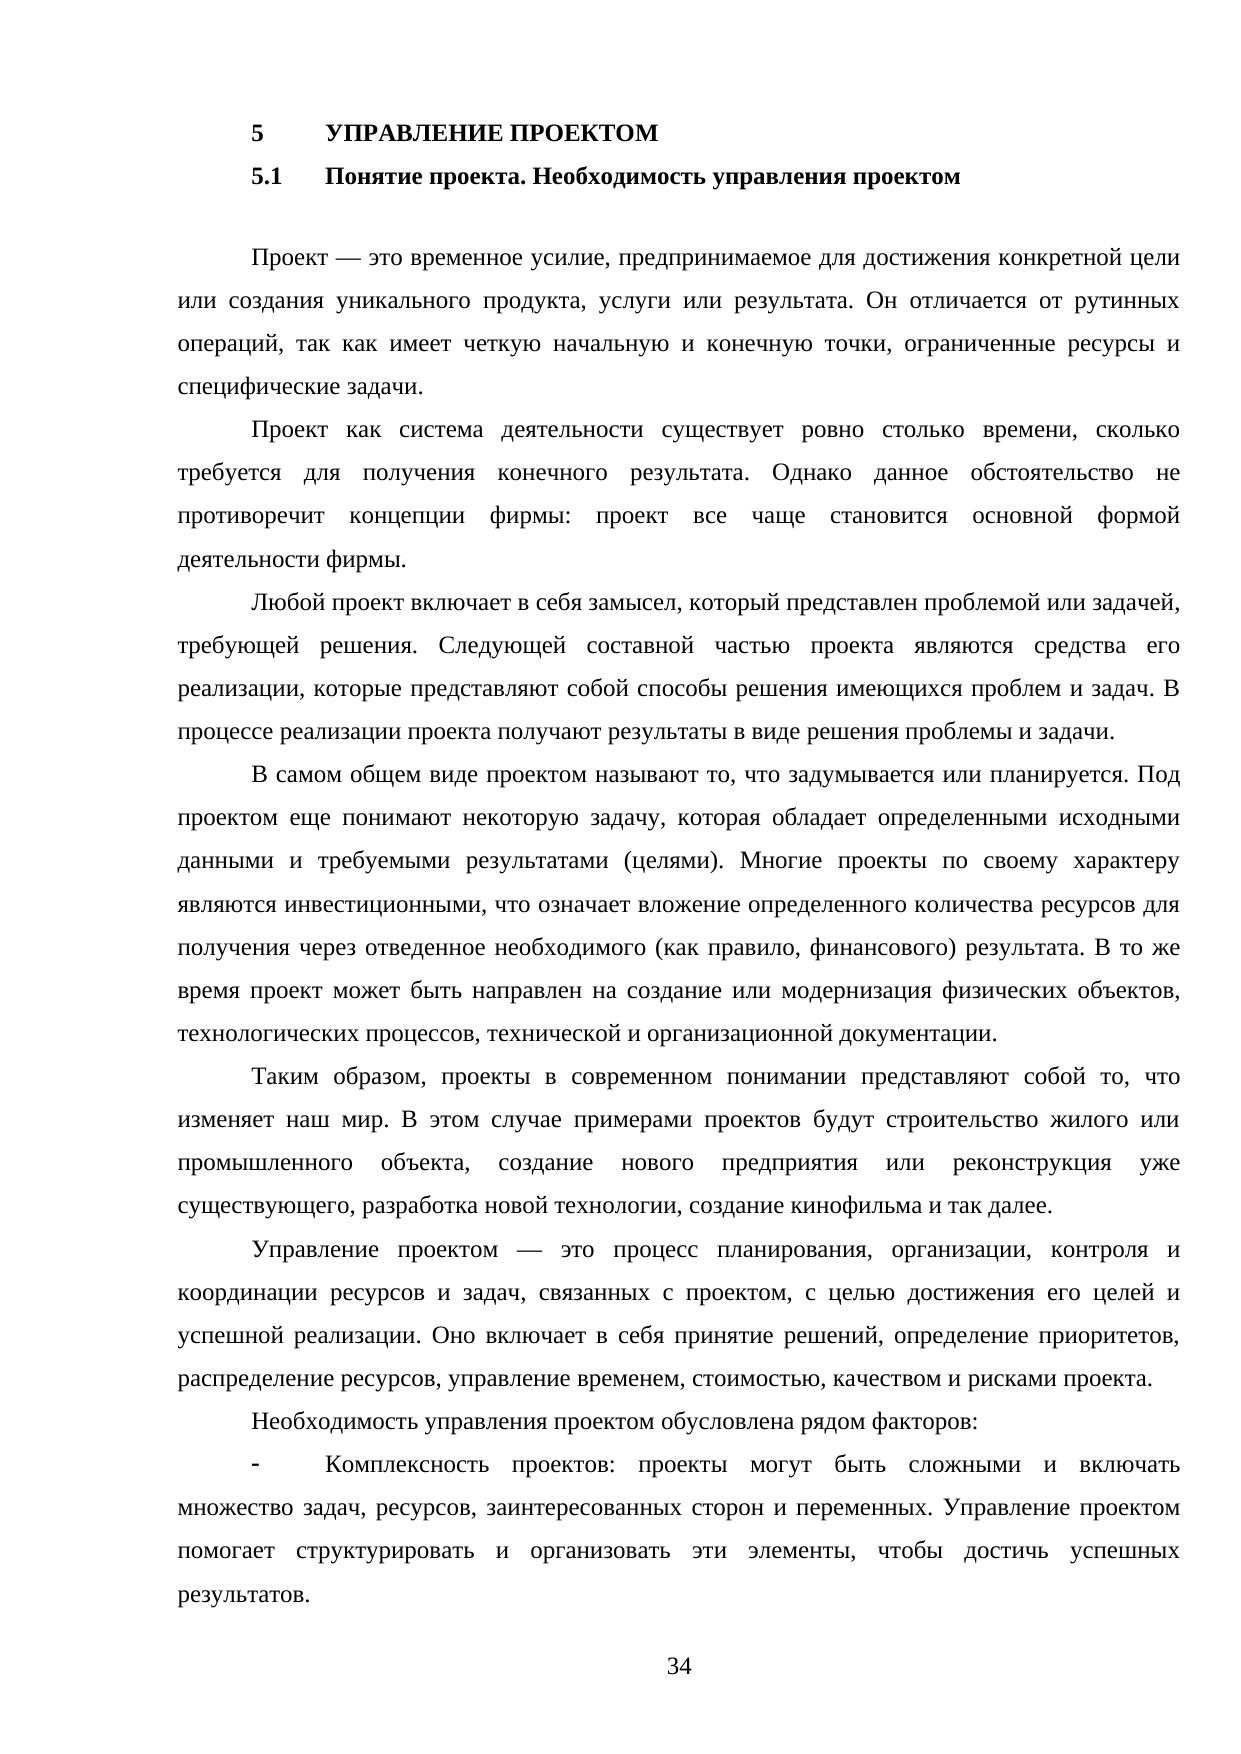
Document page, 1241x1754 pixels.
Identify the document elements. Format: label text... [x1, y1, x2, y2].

text Управление проектом — это процесс планирования, организации, контроля и координации ресурсов и задач, связанных с проектом, с целью достижения его целей и успешной реализации. Оно включает в себя принятие решений, определение приоритетов, распределение ресурсов, управление временем, стоимостью, качеством и рисками проекта. [177, 1234, 1181, 1392]
text В самом общем виде проектом называют то, что задумывается или планируется. Под проектом еще понимают некоторую задачу, которая обладает определенными исходными данными и требуемыми результатами (целями). Многие проекты по своему характеру являются инвестиционными, что означает вложение определенного количества ресурсов для получения через отведенное необходимого (как правило, финансового) результата. В то же время проект может быть направлен на создание или модернизация физических объектов, технологических процессов, технической и организационной документации. [177, 759, 1181, 1047]
text Необходимость управления проектом обусловлена рядом факторов: [177, 1406, 1181, 1435]
text Любой проект включает в себя замысел, который представлен проблемой или задачей, требующей решения. Следующей составной частью проекта являются средства его реализации, которые представляют собой способы решения имеющихся проблем и задач. В процессе реализации проекта получают результаты в виде решения проблемы и задачи. [177, 587, 1181, 745]
text 5 УПРАВЛЕНИЕ ПРОЕКТОМ [177, 118, 1181, 147]
text Таким образом, проекты в современном понимании представляют собой то, что изменяет наш мир. В этом случае примерами проектов будут строительство жилого или промышленного объекта, создание нового предприятия или реконструкция уже существующего, разработка новой технологии, создание кинофильма и так далее. [177, 1061, 1181, 1219]
text Проект — это временное усилие, предпринимаемое для достижения конкретной цели или создания уникального продукта, услуги или результата. Он отличается от рутинных операций, так как имеет четкую начальную и конечную точки, ограниченные ресурсы и специфические задачи. [177, 242, 1181, 400]
list Комплексность проектов: проекты могут быть сложными и включать множество задач, ресурсов, заинтересованных сторон и переменных. Управление проектом помогает структурировать и организовать эти элементы, чтобы достичь успешных результатов. [177, 1449, 1181, 1607]
text Проект как система деятельности существует ровно столько времени, сколько требуется для получения конечного результата. Однако данное обстоятельство не противоречит концепции фирмы: проект все чаще становится основной формой деятельности фирмы. [177, 414, 1181, 572]
text 5.1 Понятие проекта. Необходимость управления проектом [177, 161, 1181, 190]
